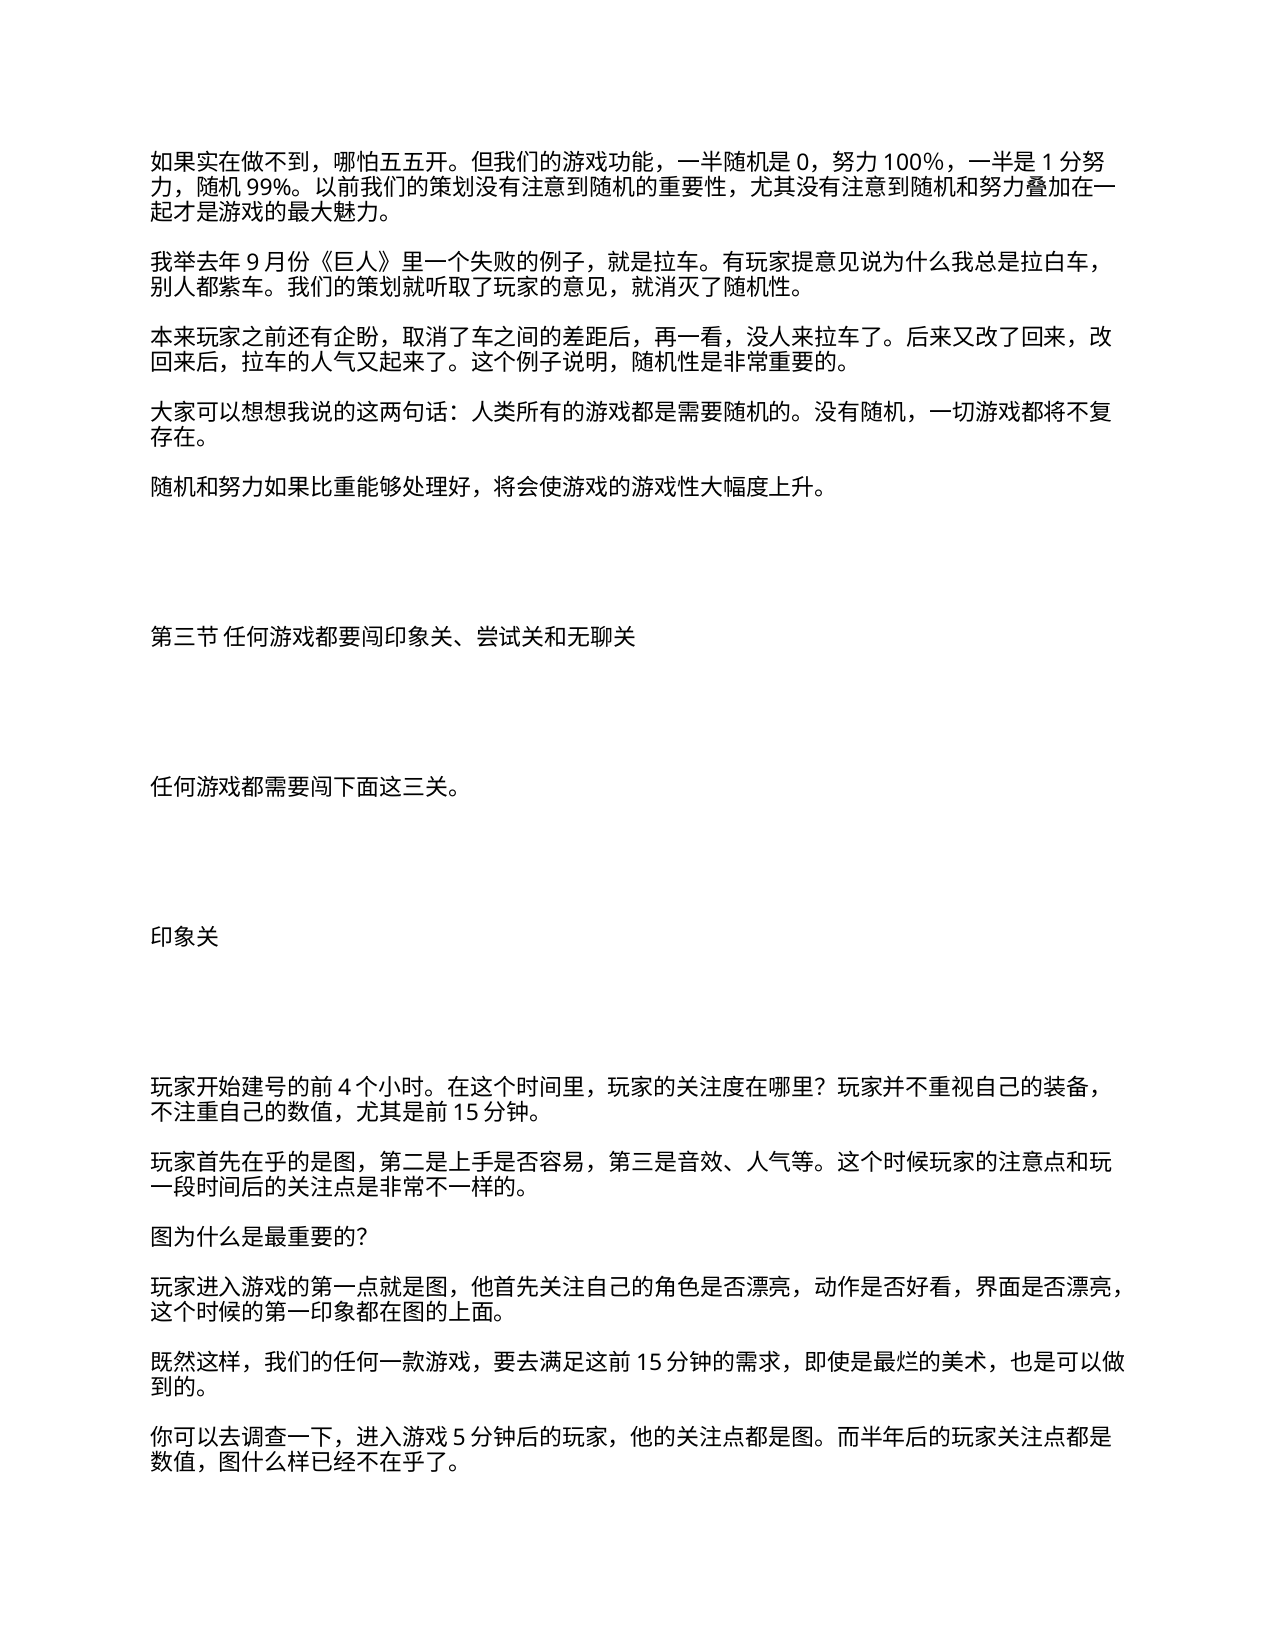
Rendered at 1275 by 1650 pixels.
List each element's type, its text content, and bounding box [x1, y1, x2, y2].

text 大家可以想想我说的这两句话：人类所有的游戏都是需要随机的。没有随机，一切游戏都将不复存在。 [150, 400, 1125, 450]
text 第三节 任何游戏都要闯印象关、尝试关和无聊关 [150, 625, 1125, 650]
text 图为什么是最重要的？ [150, 1225, 1125, 1250]
text 如果实在做不到，哪怕五五开。但我们的游戏功能，一半随机是0，努力100％，一半是1分努力，随机99%。以前我们的策划没有注意到随机的重要性，尤其没有注意到随机和努力叠加在一起才是游戏的最大魅力。 [150, 150, 1125, 225]
text 既然这样，我们的任何一款游戏，要去满足这前15分钟的需求，即使是最烂的美术，也是可以做到的。 [150, 1350, 1125, 1400]
text 玩家首先在乎的是图，第二是上手是否容易，第三是音效、人气等。这个时候玩家的注意点和玩一段时间后的关注点是非常不一样的。 [150, 1150, 1125, 1200]
text 任何游戏都需要闯下面这三关。 [150, 775, 1125, 800]
text 本来玩家之前还有企盼，取消了车之间的差距后，再一看，没人来拉车了。后来又改了回来，改回来后，拉车的人气又起来了。这个例子说明，随机性是非常重要的。 [150, 325, 1125, 375]
text 随机和努力如果比重能够处理好，将会使游戏的游戏性大幅度上升。 [150, 475, 1125, 500]
text 你可以去调查一下，进入游戏5分钟后的玩家，他的关注点都是图。而半年后的玩家关注点都是数值，图什么样已经不在乎了。 [150, 1425, 1125, 1475]
text 印象关 [150, 925, 1125, 950]
text 玩家开始建号的前4个小时。在这个时间里，玩家的关注度在哪里？玩家并不重视自己的装备，不注重自己的数值，尤其是前15分钟。 [150, 1075, 1125, 1125]
text 玩家进入游戏的第一点就是图，他首先关注自己的角色是否漂亮，动作是否好看，界面是否漂亮，这个时候的第一印象都在图的上面。 [150, 1275, 1125, 1325]
text 我举去年9月份《巨人》里一个失败的例子，就是拉车。有玩家提意见说为什么我总是拉白车，别人都紫车。我们的策划就听取了玩家的意见，就消灭了随机性。 [150, 250, 1125, 300]
